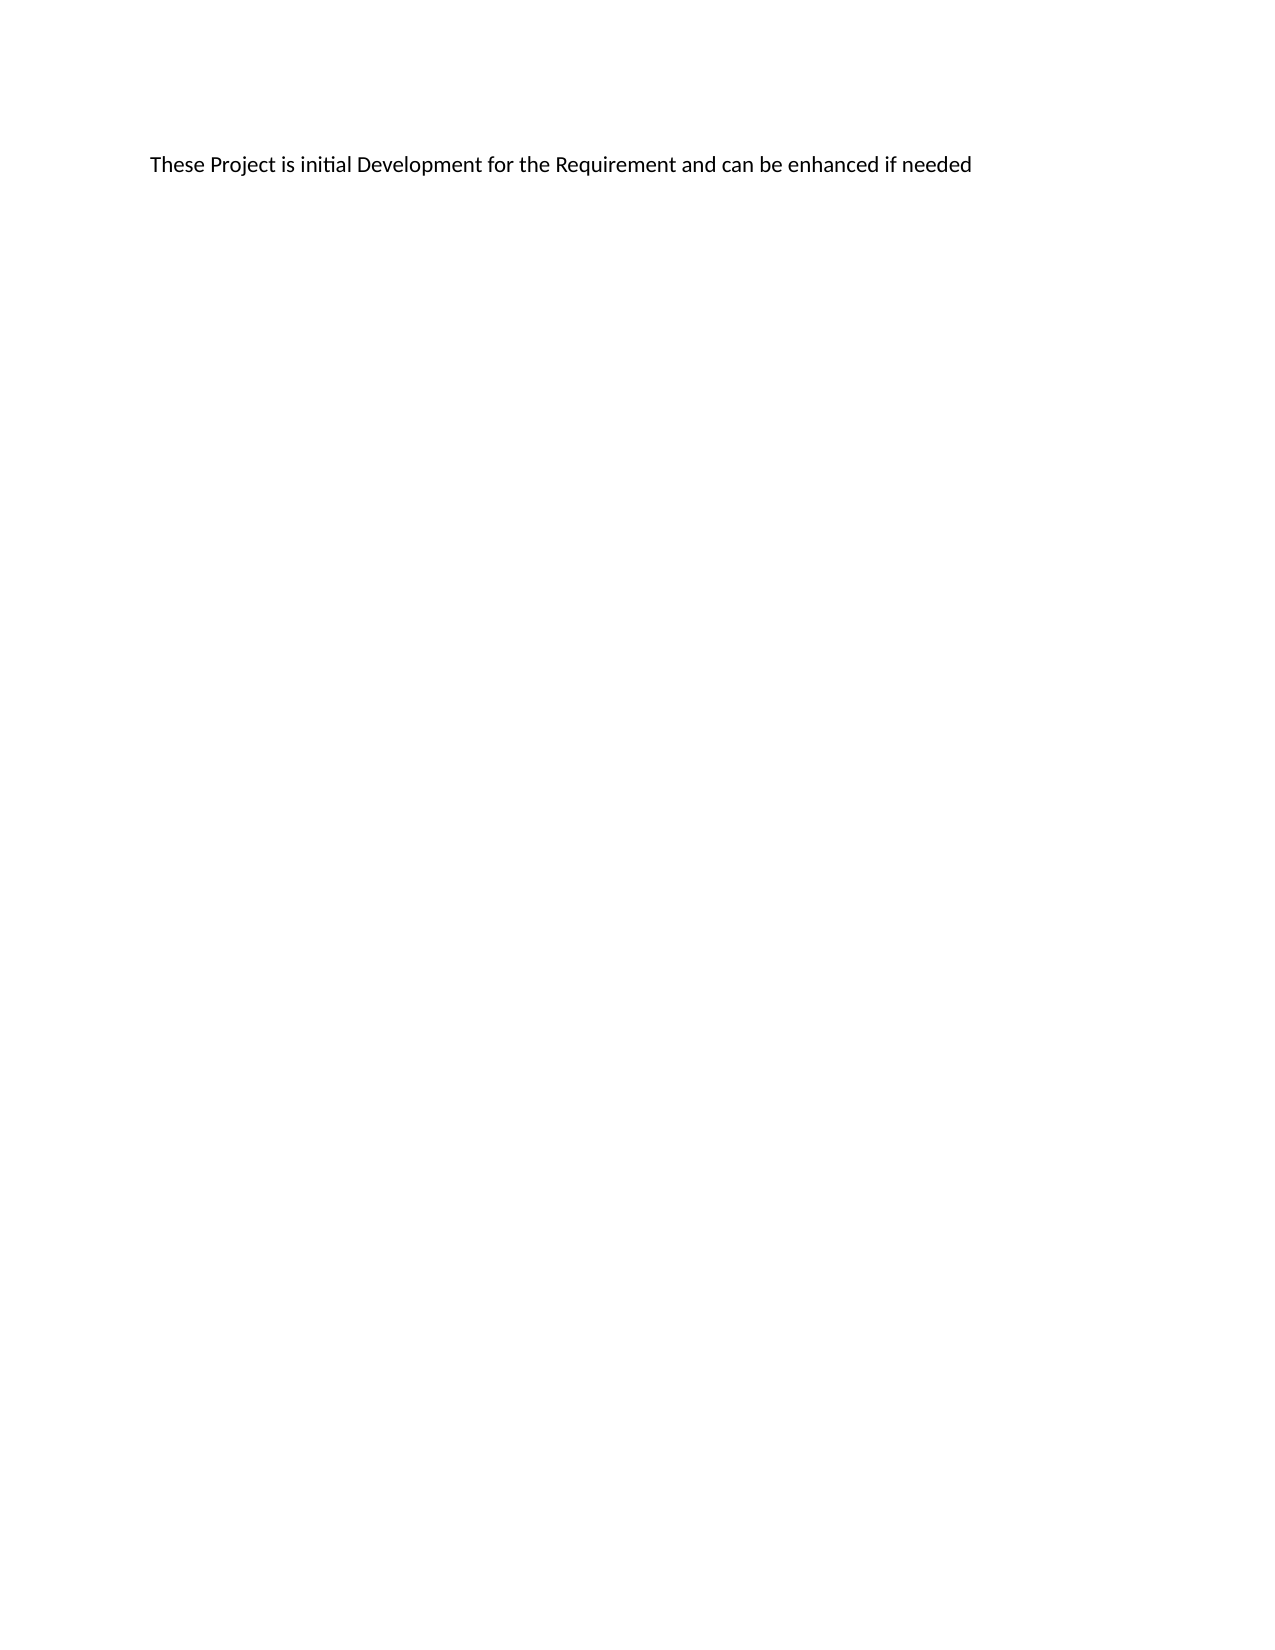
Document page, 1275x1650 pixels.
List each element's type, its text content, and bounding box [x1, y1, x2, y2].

text These Project is initial Development for the Requirement and can be enhanced if needed [150, 150, 1125, 178]
